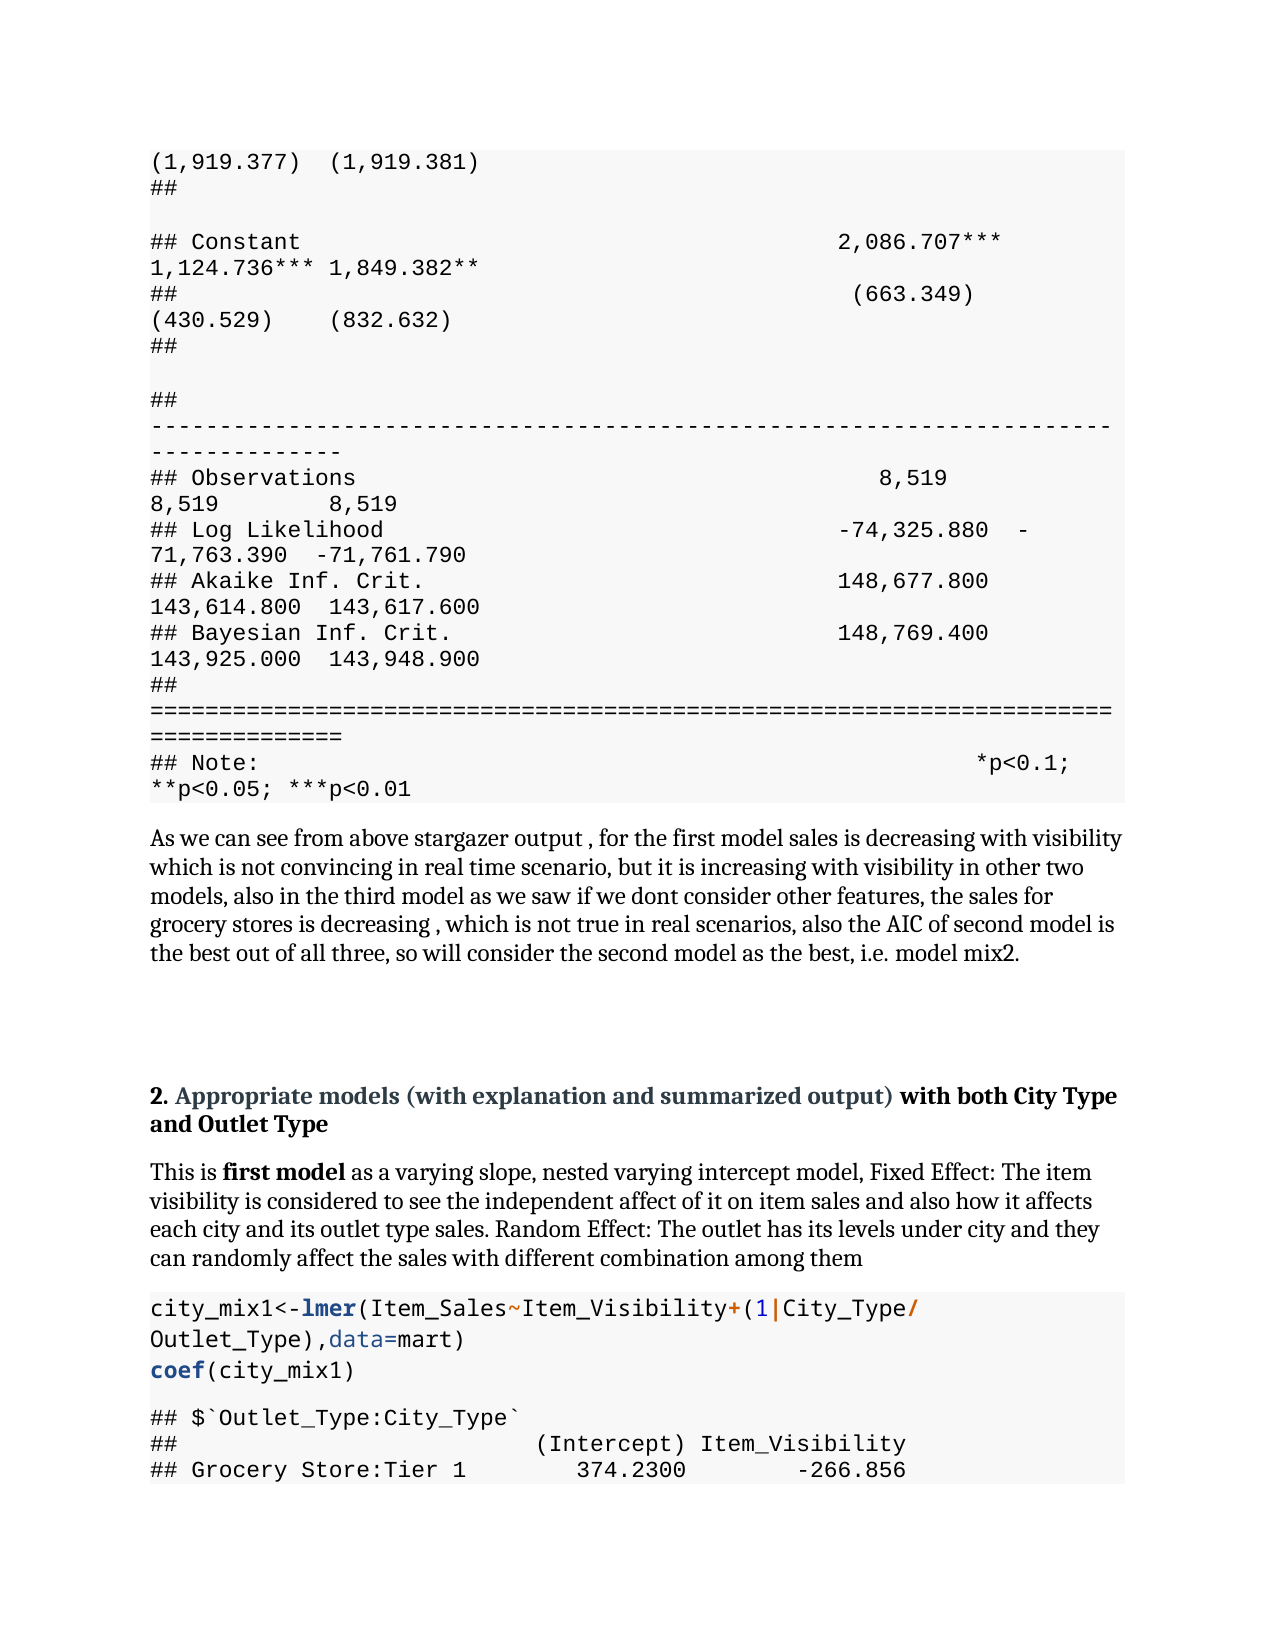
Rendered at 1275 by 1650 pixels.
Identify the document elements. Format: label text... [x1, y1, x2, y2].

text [150, 150, 1125, 803]
text 2. Appropriate models (with explanation and summarized output) with both City Type and Outlet Type [150, 1082, 1125, 1139]
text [150, 1406, 1125, 1484]
text city_mix1<-lmer(Item_Sales~Item_Visibility+(1|City_Type/Outlet_Type),data=mart) coef(city_mix1) [356, 1292, 1125, 1385]
text As we can see from above stargazer output , for the first model sales is decreasing with visibility which is not convincing in real time scenario, but it is increasing with visibility in other two models, also in the third model as we saw if we dont consider other features, the sales for grocery stores is decreasing , which is not true in real scenarios, also the AIC of second model is the best out of all three, so will consider the second model as the best, i.e. model mix2. [150, 824, 1125, 968]
text This is first model as a varying slope, nested varying intercept model, Fixed Effect: The item visibility is considered to see the independent affect of it on item sales and also how it affects each city and its outlet type sales. Random Effect: The outlet has its levels under city and they can randomly affect the sales with different combination among them [150, 1158, 1125, 1273]
